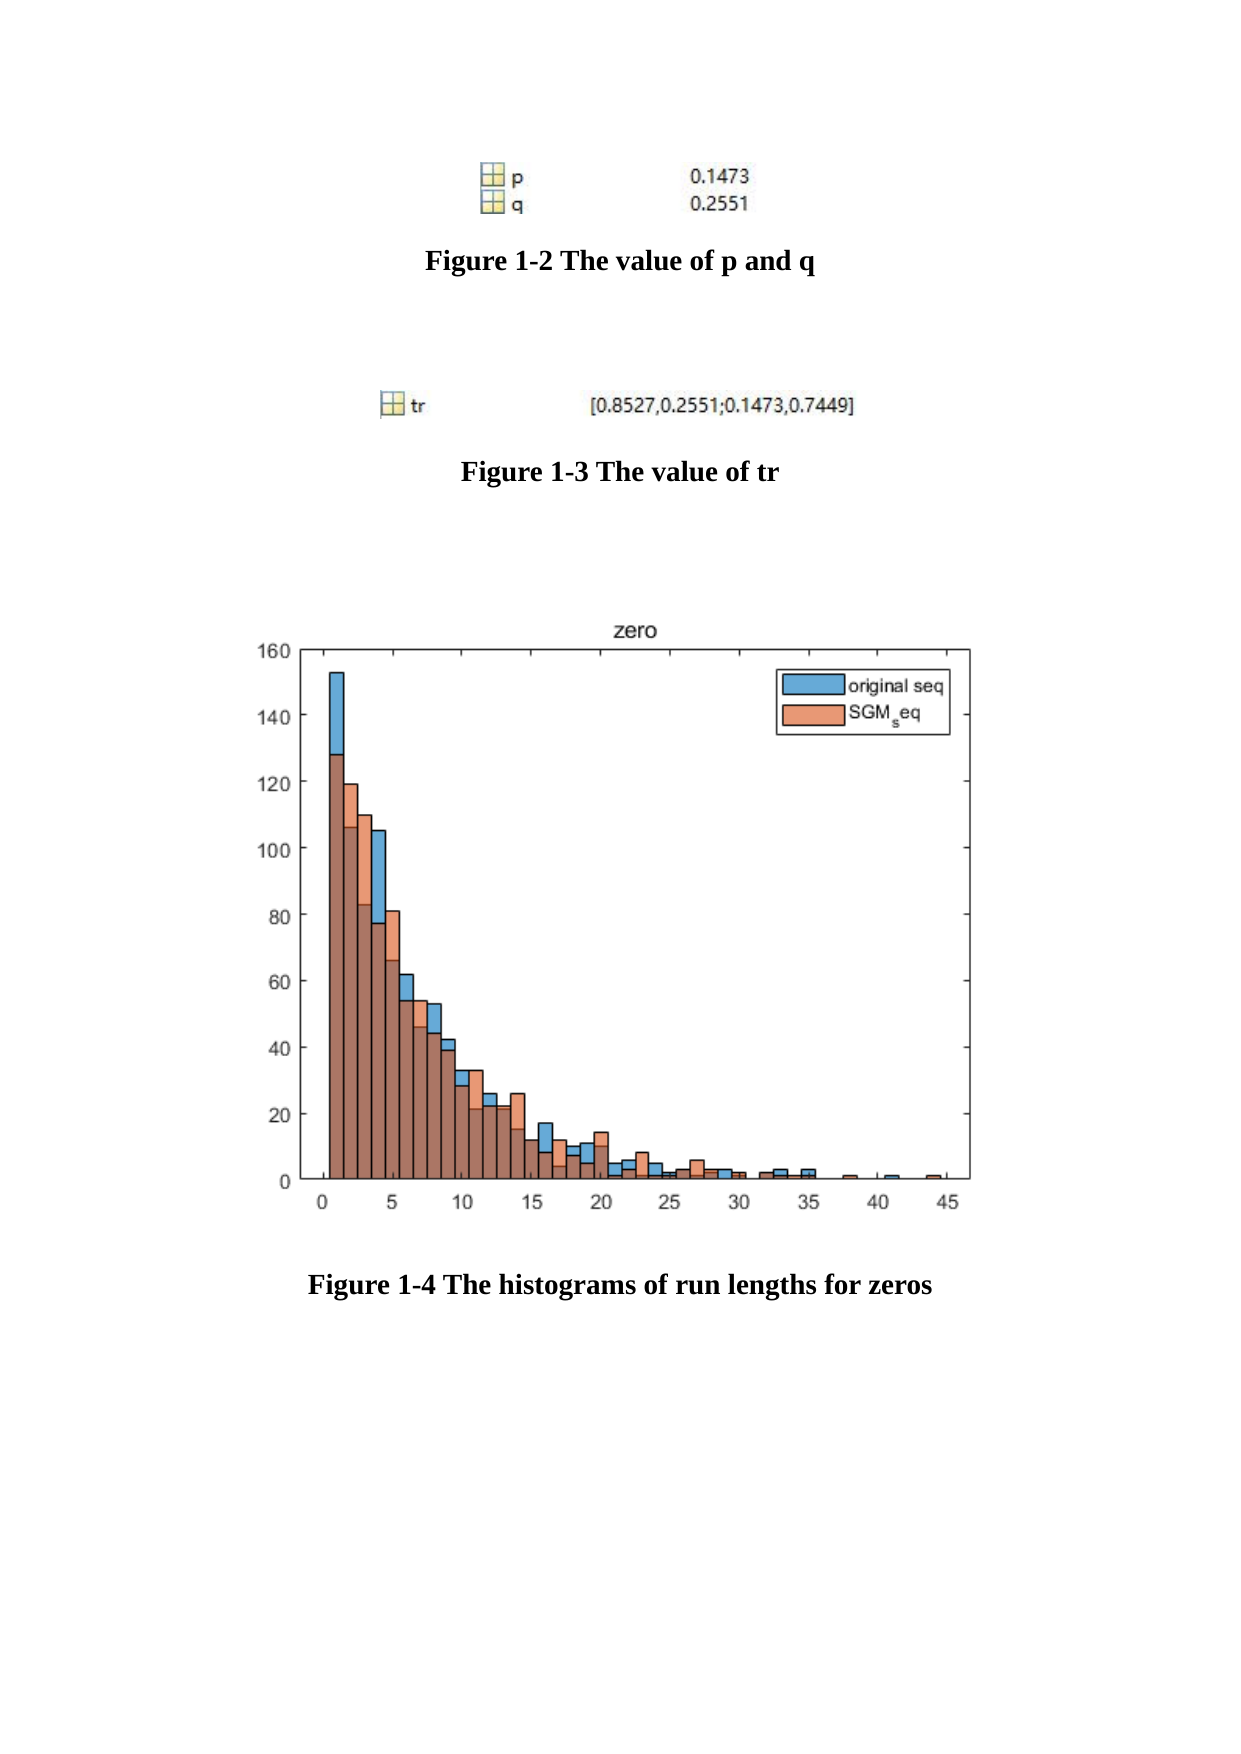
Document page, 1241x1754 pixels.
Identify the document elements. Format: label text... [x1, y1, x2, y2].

text Figure 1-4 The histograms of run lengths for zeros [187, 1251, 1053, 1316]
text Figure 1-2 The value of p and q [187, 227, 1053, 292]
picture [380, 390, 860, 419]
picture [187, 601, 1053, 1251]
picture [480, 162, 760, 214]
text Figure 1-3 The value of tr [187, 438, 1053, 503]
